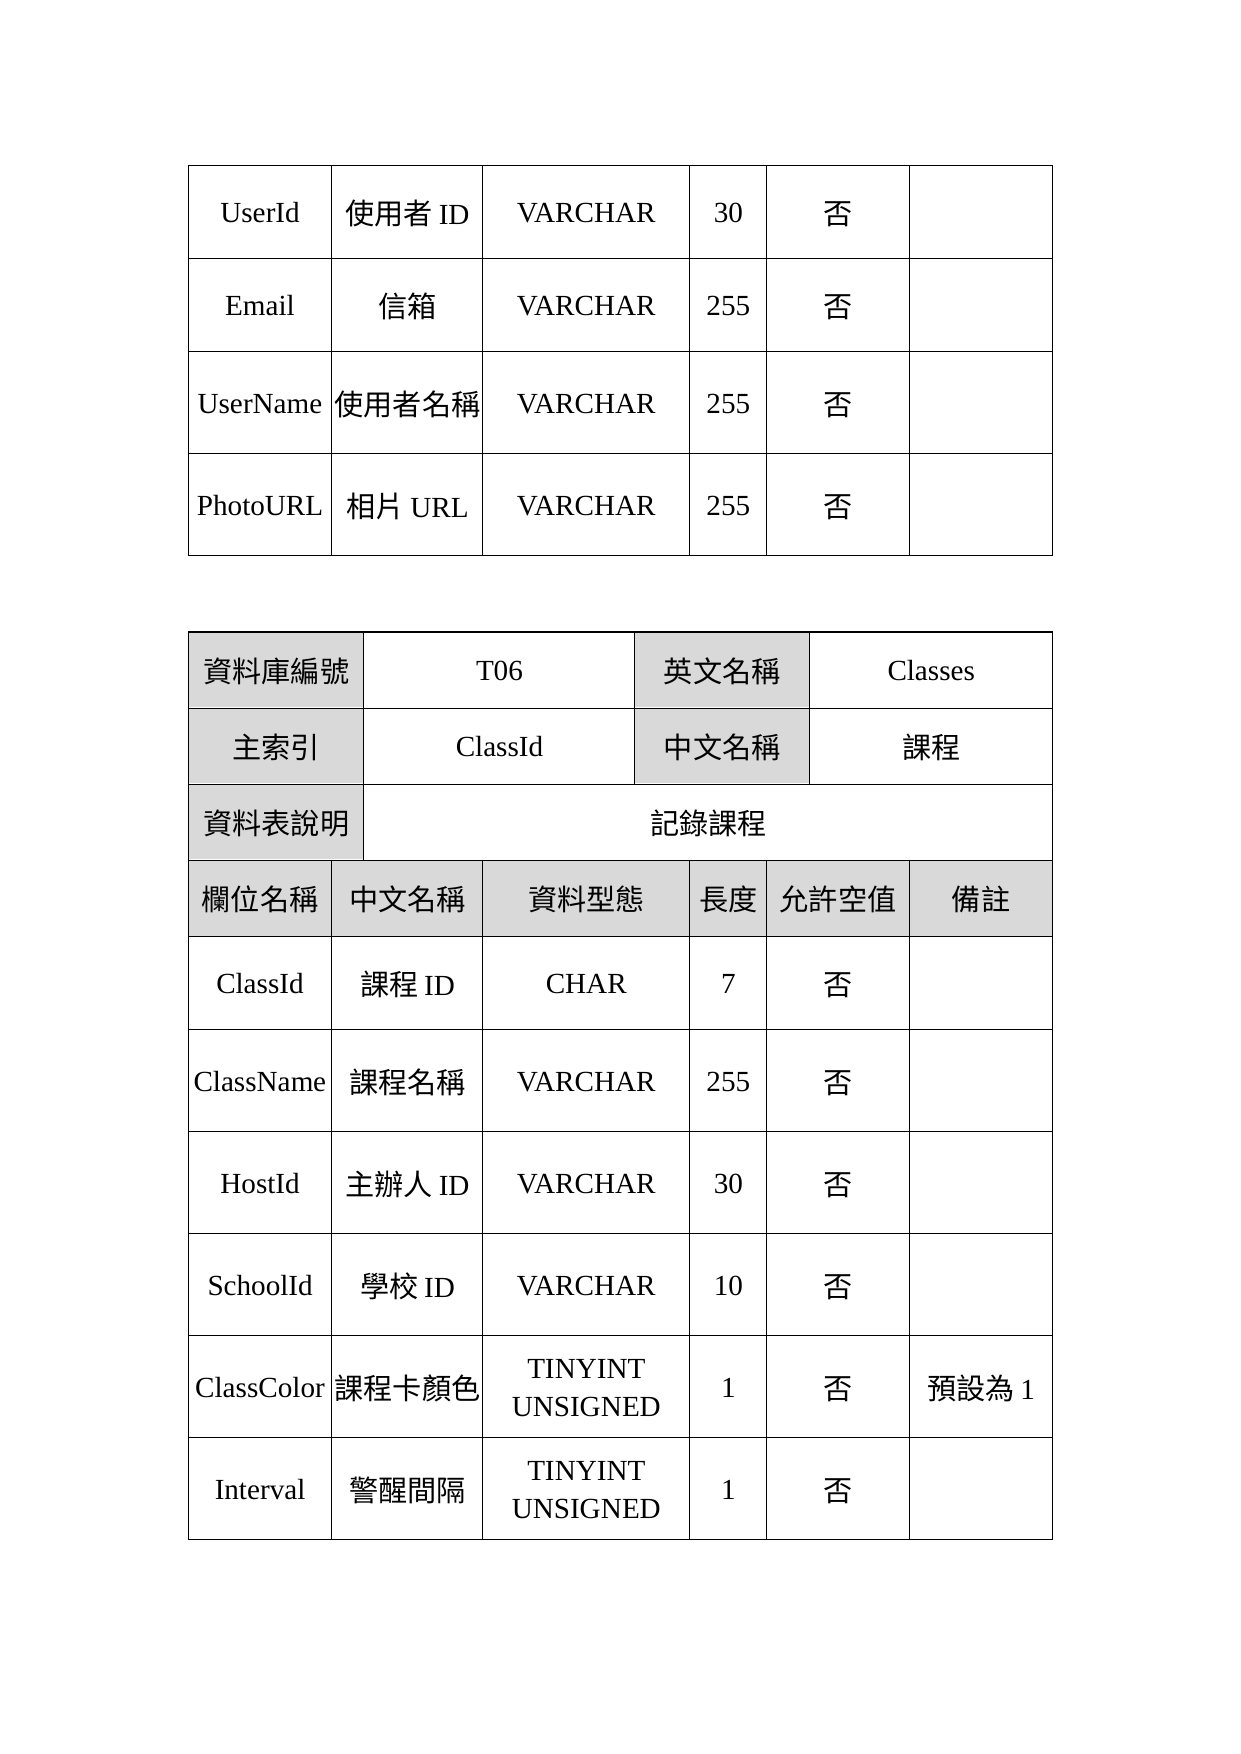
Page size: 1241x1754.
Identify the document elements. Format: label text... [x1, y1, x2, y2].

table_header T06 [364, 633, 634, 707]
table_cell ClassColor [189, 1336, 331, 1437]
table_cell HostId [189, 1132, 331, 1233]
table_cell 255 [690, 352, 766, 453]
table_cell 255 [690, 454, 766, 555]
table_cell 資料型態 [483, 861, 689, 936]
table_cell 否 [767, 1132, 909, 1233]
table_cell VARCHAR [483, 166, 689, 258]
table_cell Interval [189, 1438, 331, 1539]
table_cell 欄位名稱 [189, 861, 331, 936]
table_cell 10 [690, 1234, 766, 1335]
table_header Classes [810, 633, 1052, 707]
table_cell [910, 259, 1052, 351]
table_header 英文名稱 [635, 633, 809, 707]
table_cell SchoolId [189, 1234, 331, 1335]
table_cell [910, 1438, 1052, 1539]
table_cell 主辦人ID [332, 1132, 482, 1233]
table_cell 255 [690, 259, 766, 351]
table_cell 30 [690, 166, 766, 258]
table_cell 主索引 [189, 709, 363, 783]
table_cell Email [189, 259, 331, 351]
table_cell [910, 166, 1052, 258]
table_cell VARCHAR [483, 454, 689, 555]
table_cell ClassName [189, 1030, 331, 1131]
table_cell 1 [690, 1438, 766, 1539]
table_header 資料庫編號 [189, 633, 363, 707]
table_cell [910, 352, 1052, 453]
table_cell 1 [690, 1336, 766, 1437]
table_cell VARCHAR [483, 352, 689, 453]
table_cell 7 [690, 937, 766, 1029]
table_cell 長度 [690, 861, 766, 936]
table_cell [910, 937, 1052, 1029]
table_cell UserName [189, 352, 331, 453]
table_cell 否 [767, 1336, 909, 1437]
table_cell 預設為1 [910, 1336, 1052, 1437]
table_cell [910, 1132, 1052, 1233]
table_cell VARCHAR [483, 259, 689, 351]
table_cell 使用者ID [332, 166, 482, 258]
table_cell 學校ID [332, 1234, 482, 1335]
table_cell 中文名稱 [635, 709, 809, 783]
table_cell CHAR [483, 937, 689, 1029]
table_cell 否 [767, 259, 909, 351]
table_cell 相片URL [332, 454, 482, 555]
table_cell 記錄課程 [364, 785, 1052, 859]
table_cell 課程 [810, 709, 1052, 783]
table_cell 課程名稱 [332, 1030, 482, 1131]
table_cell 255 [690, 1030, 766, 1131]
table_cell [910, 454, 1052, 555]
table_cell 使用者名稱 [332, 352, 482, 453]
table_cell 30 [690, 1132, 766, 1233]
table_cell UserId [189, 166, 331, 258]
table_cell 否 [767, 166, 909, 258]
table_cell ClassId [364, 709, 634, 783]
table_cell 否 [767, 1438, 909, 1539]
table_cell [910, 1030, 1052, 1131]
table_cell VARCHAR [483, 1234, 689, 1335]
table_cell 課程卡顏色 [332, 1336, 482, 1437]
table_cell 否 [767, 454, 909, 555]
table_cell 資料表說明 [189, 785, 363, 859]
table_cell 否 [767, 937, 909, 1029]
table_cell 允許空值 [767, 861, 909, 936]
table_cell PhotoURL [189, 454, 331, 555]
table_cell TINYINT UNSIGNED [483, 1438, 689, 1539]
table_cell 警醒間隔 [332, 1438, 482, 1539]
table_cell VARCHAR [483, 1132, 689, 1233]
table_cell 否 [767, 1234, 909, 1335]
table_cell 課程ID [332, 937, 482, 1029]
table_cell 否 [767, 1030, 909, 1131]
table_cell ClassId [189, 937, 331, 1029]
table_cell TINYINT UNSIGNED [483, 1336, 689, 1437]
table_cell [910, 1234, 1052, 1335]
table_cell 信箱 [332, 259, 482, 351]
table_cell 中文名稱 [332, 861, 482, 936]
table_cell 備註 [910, 861, 1052, 936]
table_cell VARCHAR [483, 1030, 689, 1131]
table_cell 否 [767, 352, 909, 453]
